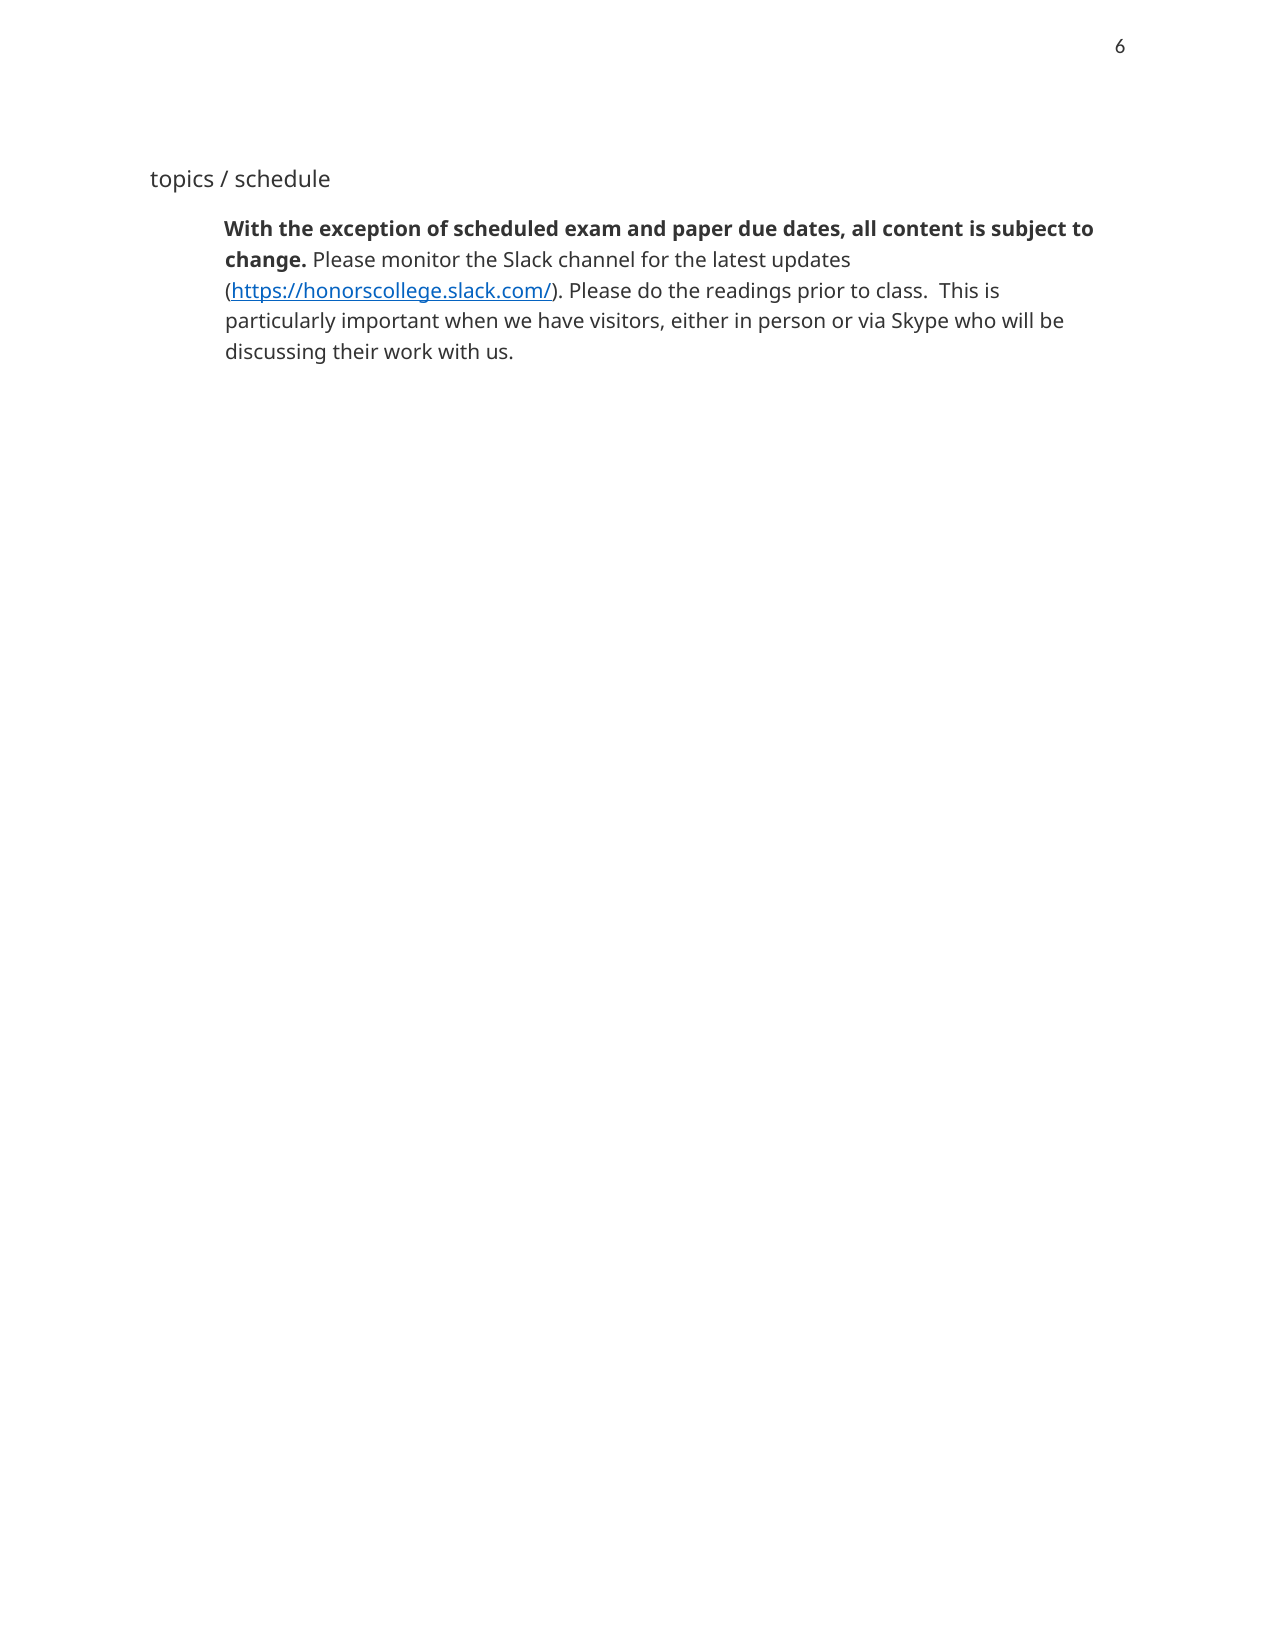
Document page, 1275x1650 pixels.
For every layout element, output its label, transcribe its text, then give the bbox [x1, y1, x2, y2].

subtitle topics / schedule [150, 162, 1125, 194]
text With the exception of scheduled exam and paper due dates, all content is subject to change. Please monitor the Slack channel for the latest updates (https://honorscollege.slack.com/). Please do the readings prior to class. This is particularly important when we have visitors, either in person or via Skype who will be discussing their work with us. [224, 214, 1113, 366]
